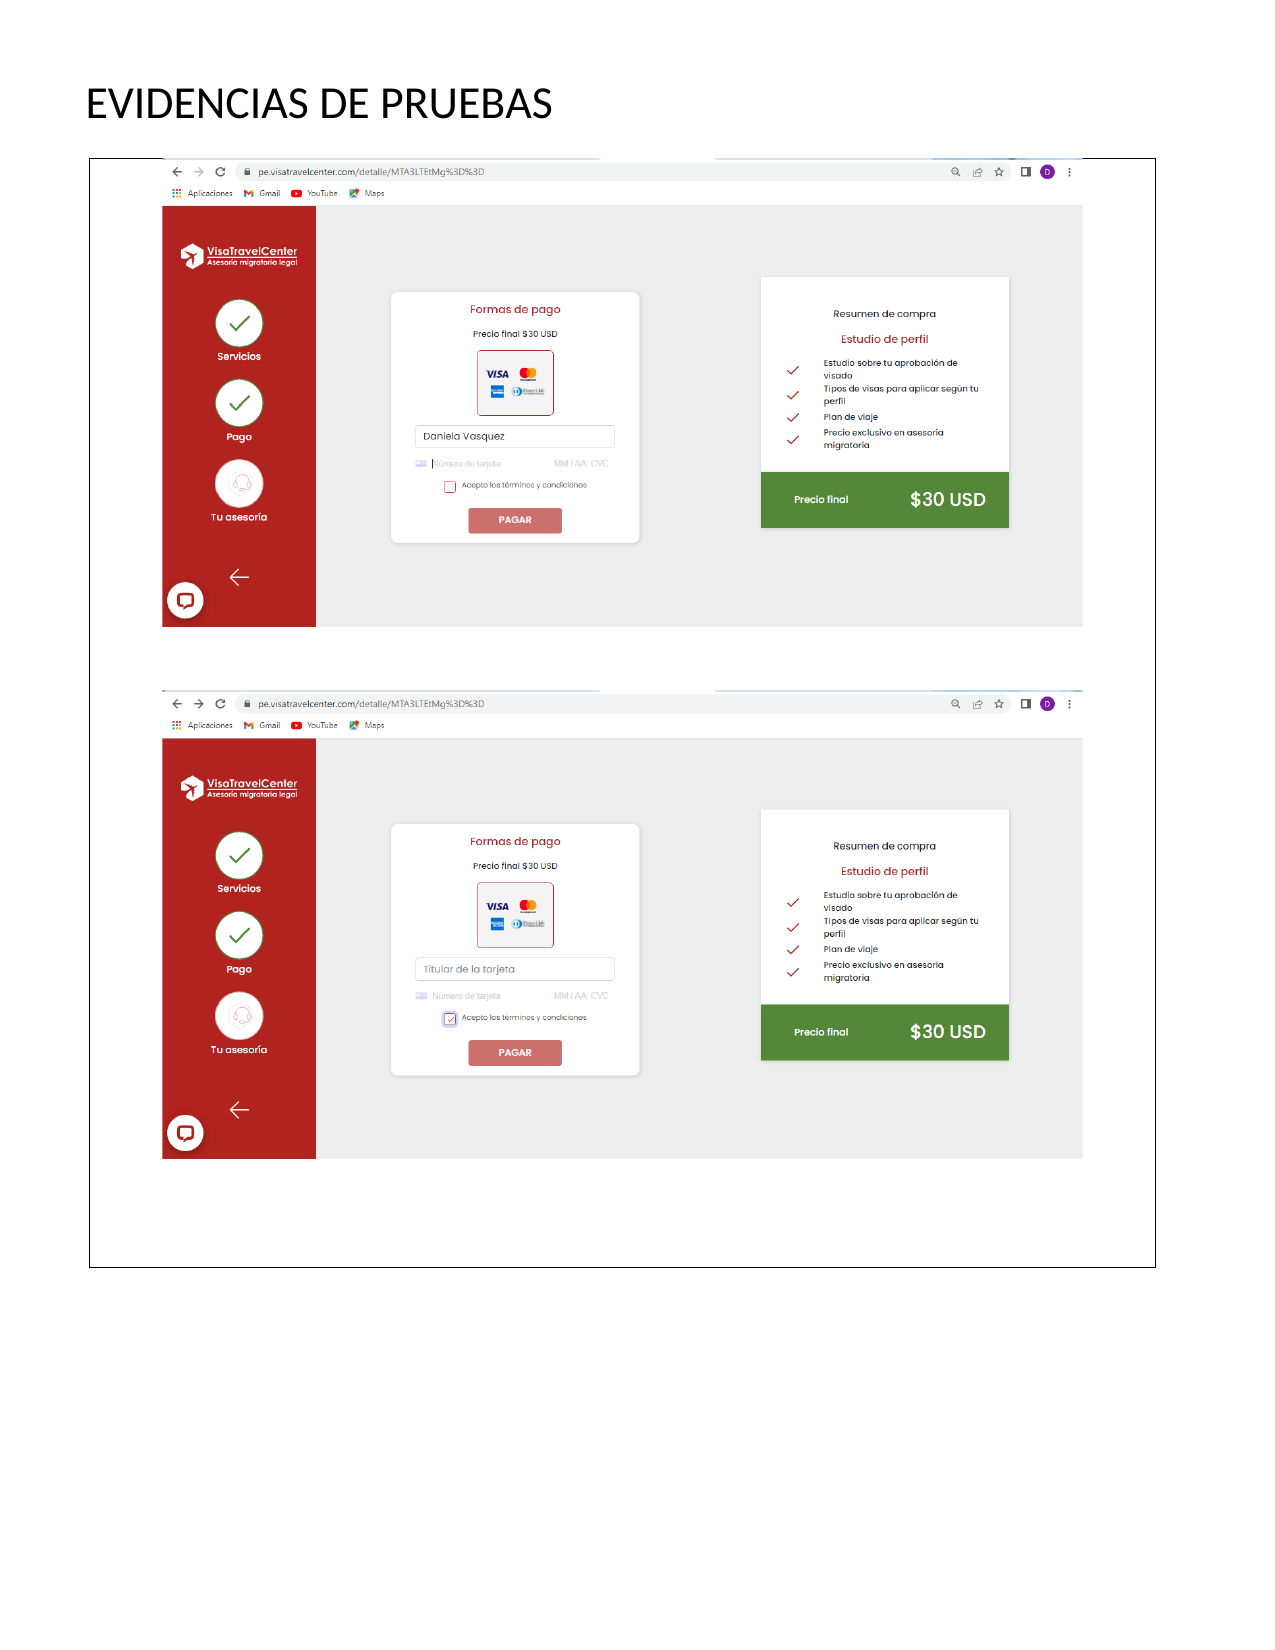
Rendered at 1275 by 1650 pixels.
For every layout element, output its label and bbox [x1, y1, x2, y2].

picture [162, 158, 1083, 627]
table_cell [90, 159, 1155, 1267]
picture [162, 690, 1083, 1159]
